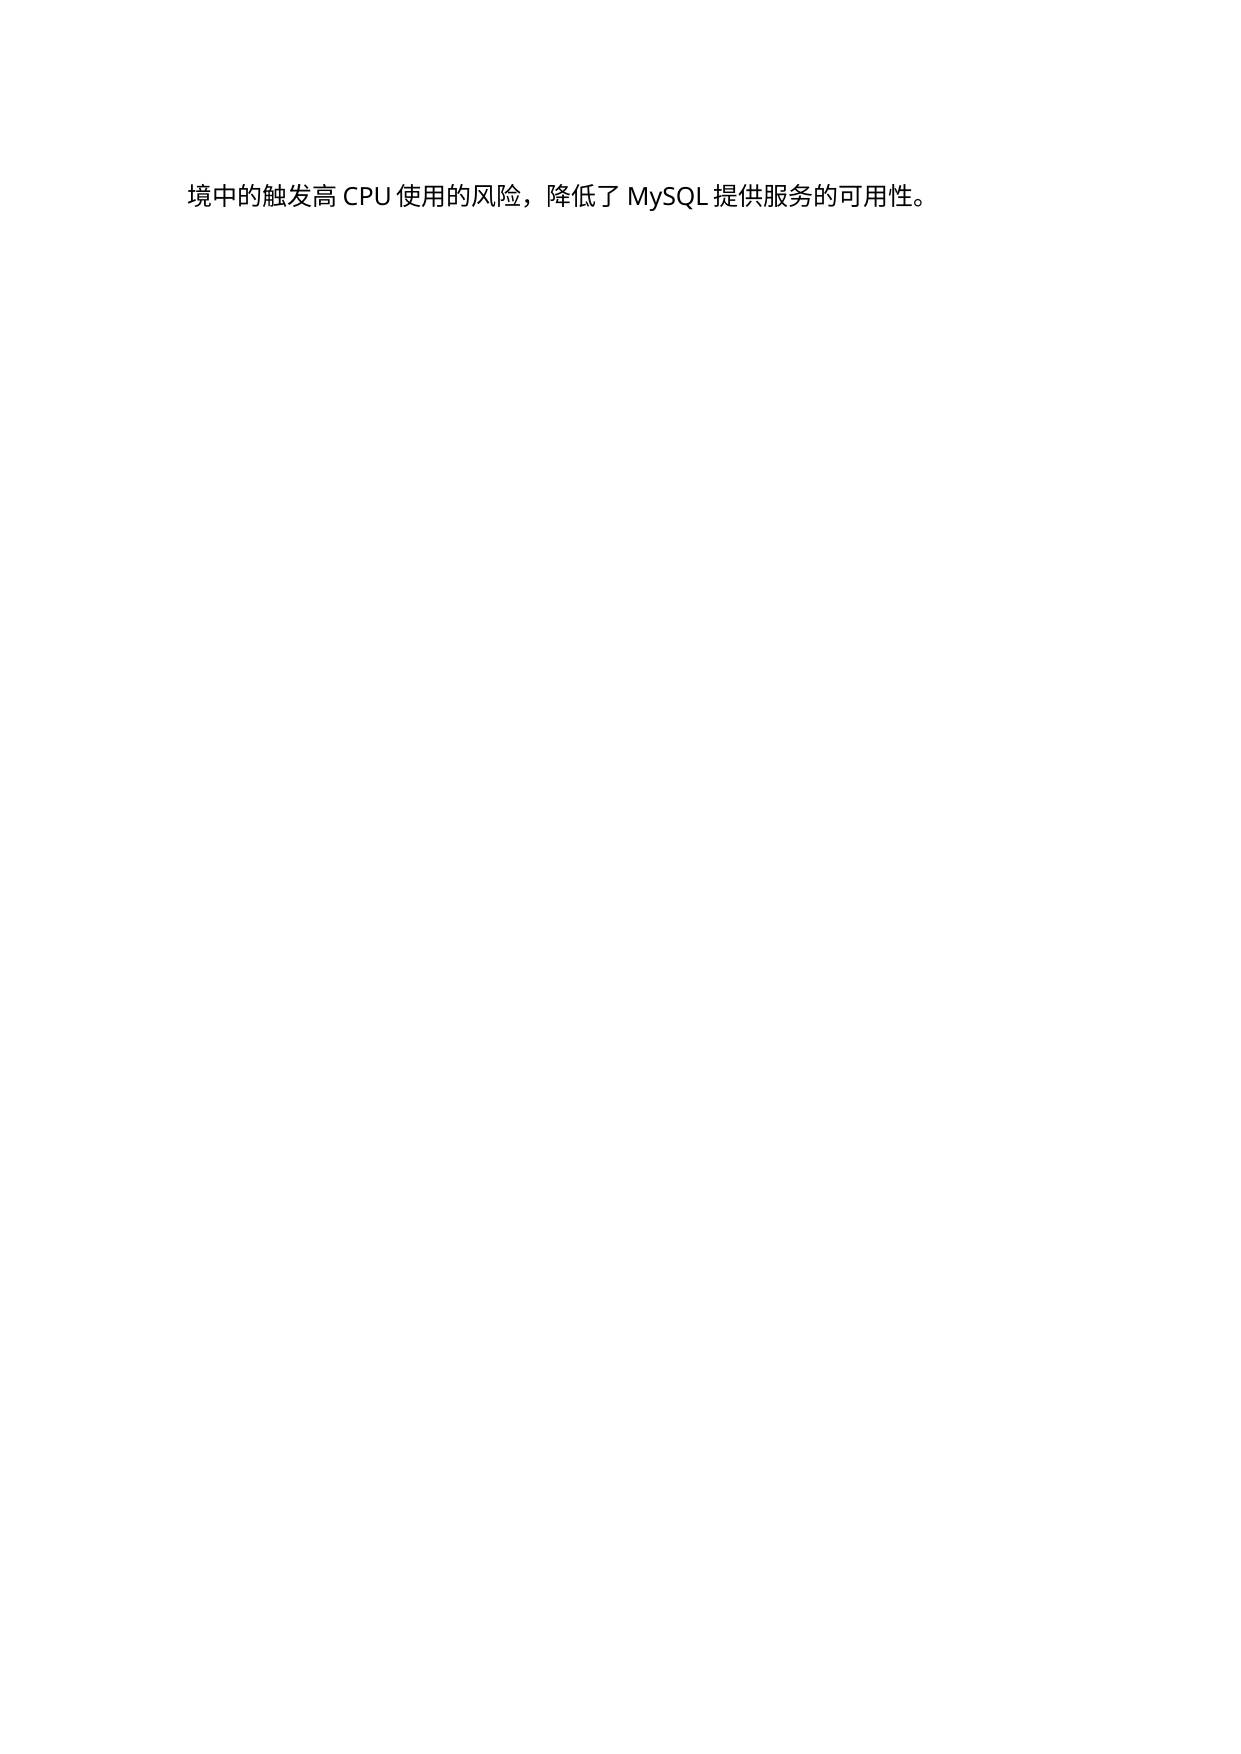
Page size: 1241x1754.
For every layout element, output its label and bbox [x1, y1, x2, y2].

text [187, 162, 1053, 227]
